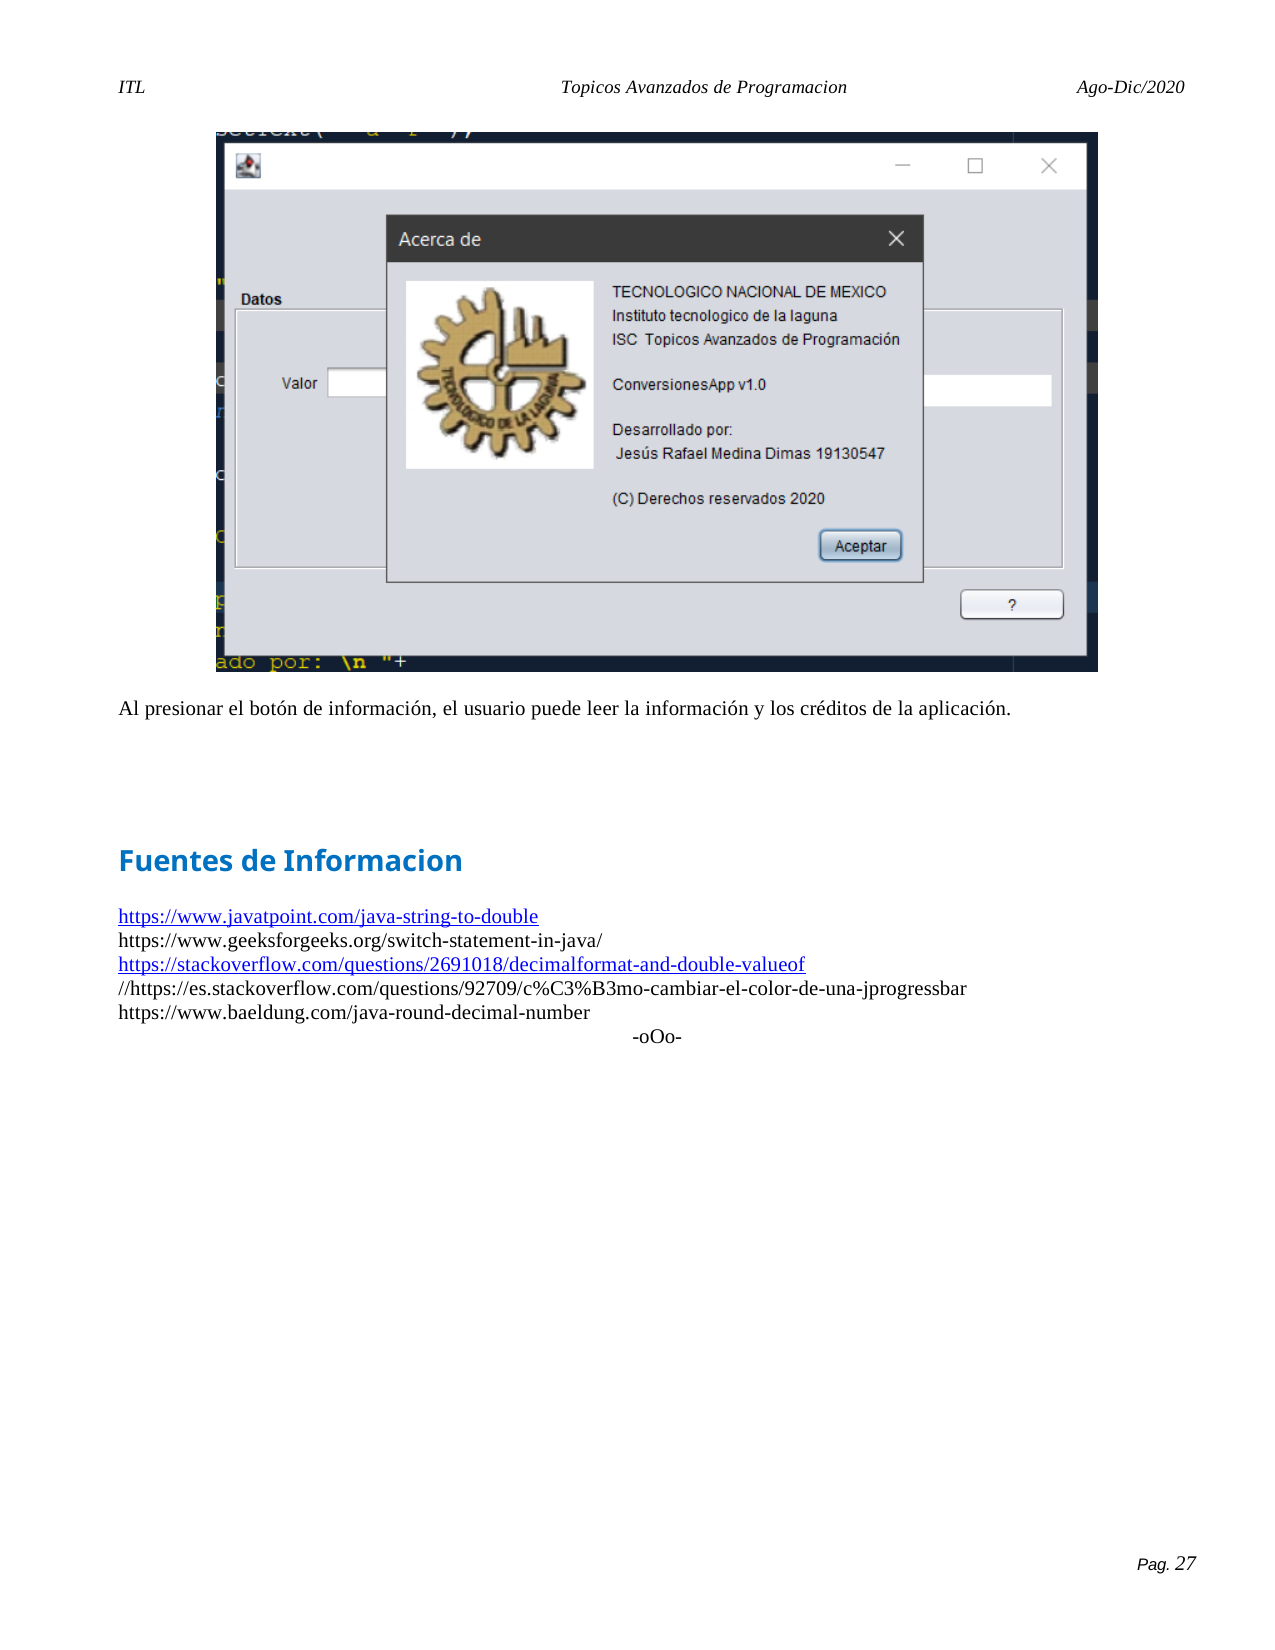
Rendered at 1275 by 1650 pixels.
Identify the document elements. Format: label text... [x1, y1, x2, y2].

text Fuentes de Informacion [118, 840, 1196, 880]
picture [216, 132, 1098, 672]
text https://www.javatpoint.com/java-string-to-double [118, 904, 1196, 928]
text https://stackoverflow.com/questions/2691018/decimalformat-and-double-valueof [118, 952, 1196, 976]
text https://www.baeldung.com/java-round-decimal-number [118, 1000, 1196, 1024]
text //https://es.stackoverflow.com/questions/92709/c%C3%B3mo-cambiar-el-color-de-una-jprogressbar [118, 976, 1196, 1000]
text -oOo- [118, 1024, 1196, 1048]
text https://www.geeksforgeeks.org/switch-statement-in-java/ [118, 928, 1196, 952]
text Al presionar el botón de información, el usuario puede leer la información y los créditos de la aplicación. [118, 696, 1196, 720]
